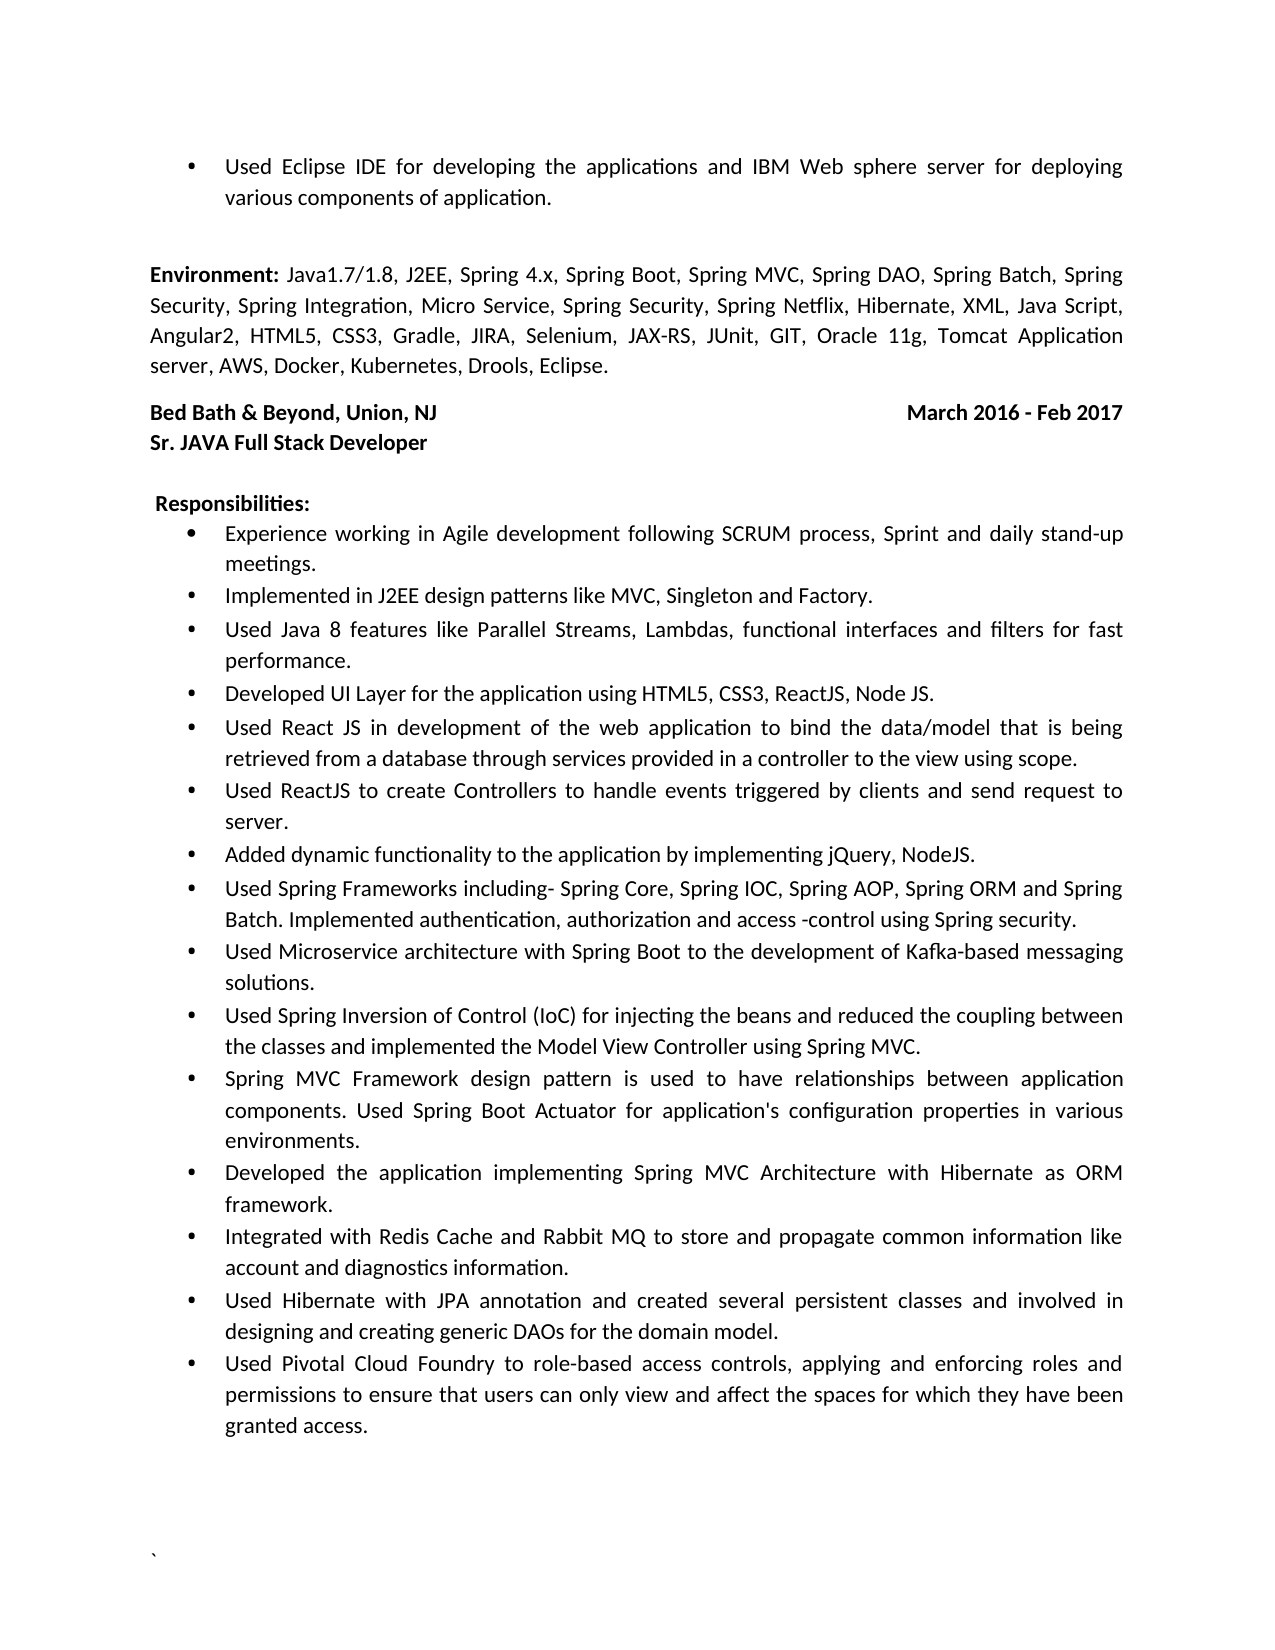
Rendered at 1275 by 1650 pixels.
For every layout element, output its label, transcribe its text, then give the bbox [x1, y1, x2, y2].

list Used Hibernate with JPA annotation and created several persistent classes and involved in designing and creating generic DAOs for the domain model. [187, 1283, 1125, 1345]
text Responsibilities: [150, 489, 1125, 517]
list Used ReactJS to create Controllers to handle events triggered by clients and send request to server. [187, 774, 1125, 836]
list Used Eclipse IDE for developing the applications and IBM Web sphere server for deploying various components of application. [187, 150, 1125, 211]
text Bed Bath & Beyond, Union, NJ March 2016 - Feb 2017 [150, 398, 1125, 426]
text Environment: Java1.7/1.8, J2EE, Spring 4.x, Spring Boot, Spring MVC, Spring DAO, Spring Batch, Spring Security, Spring Integration, Micro Service, Spring Security, Spring Netflix, Hibernate, XML, Java Script, Angular2, HTML5, CSS3, Gradle, JIRA, Selenium, JAX-RS, JUnit, GIT, Oracle 11g, Tomcat Application server, AWS, Docker, Kubernetes, Drools, Eclipse. [150, 349, 1125, 379]
list Added dynamic functionality to the application by implementing jQuery, NodeJS. [187, 838, 1125, 869]
list Developed UI Layer for the application using HTML5, CSS3, ReactJS, Node JS. [187, 677, 1125, 708]
list Used Microservice architecture with Spring Boot to the development of Kafka-based messaging solutions. [187, 935, 1125, 997]
list Experience working in Agile development following SCRUM process, Sprint and daily stand-up meetings. [187, 519, 1125, 577]
list Developed the application implementing Spring MVC Architecture with Hibernate as ORM framework. [187, 1156, 1125, 1218]
text Sr. JAVA Full Stack Developer [150, 428, 1125, 456]
list Used Spring Inversion of Control (IoC) for injecting the beans and reduced the coupling between the classes and implemented the Model View Controller using Spring MVC. [187, 999, 1125, 1060]
list Used Java 8 features like Parallel Streams, Lambdas, functional interfaces and filters for fast performance. [187, 613, 1125, 674]
text Environment: Java1.7/1.8, J2EE, Spring 4.x, Spring Boot, Spring MVC, Spring DAO, Spring Batch, Spring Security, Spring Integration, Micro Service, Spring Security, Spring Netflix, Hibernate, XML, Java Script, Angular2, HTML5, CSS3, Gradle, JIRA, Selenium, JAX-RS, JUnit, GIT, Oracle 11g, Tomcat Application server, AWS, Docker, Kubernetes, Drools, Eclipse. [150, 261, 1125, 291]
list Used React JS in development of the web application to bind the data/model that is being retrieved from a database through services provided in a controller to the view using scope. [187, 710, 1125, 772]
list Used Spring Frameworks including- Spring Core, Spring IOC, Spring AOP, Spring ORM and Spring Batch. Implemented authentication, authorization and access -control using Spring security. [187, 871, 1125, 933]
list Spring MVC Framework design pattern is used to have relationships between application components. Used Spring Boot Actuator for application's configuration properties in various environments. [187, 1062, 1125, 1154]
list Used Pivotal Cloud Foundry to role-based access controls, applying and enforcing roles and permissions to ensure that users can only view and affect the spaces for which they have been granted access. [187, 1347, 1125, 1439]
list Implemented in J2EE design patterns like MVC, Singleton and Factory. [187, 579, 1125, 611]
list Integrated with Redis Cache and Rabbit MQ to store and propagate common information like account and diagnostics information. [187, 1220, 1125, 1281]
